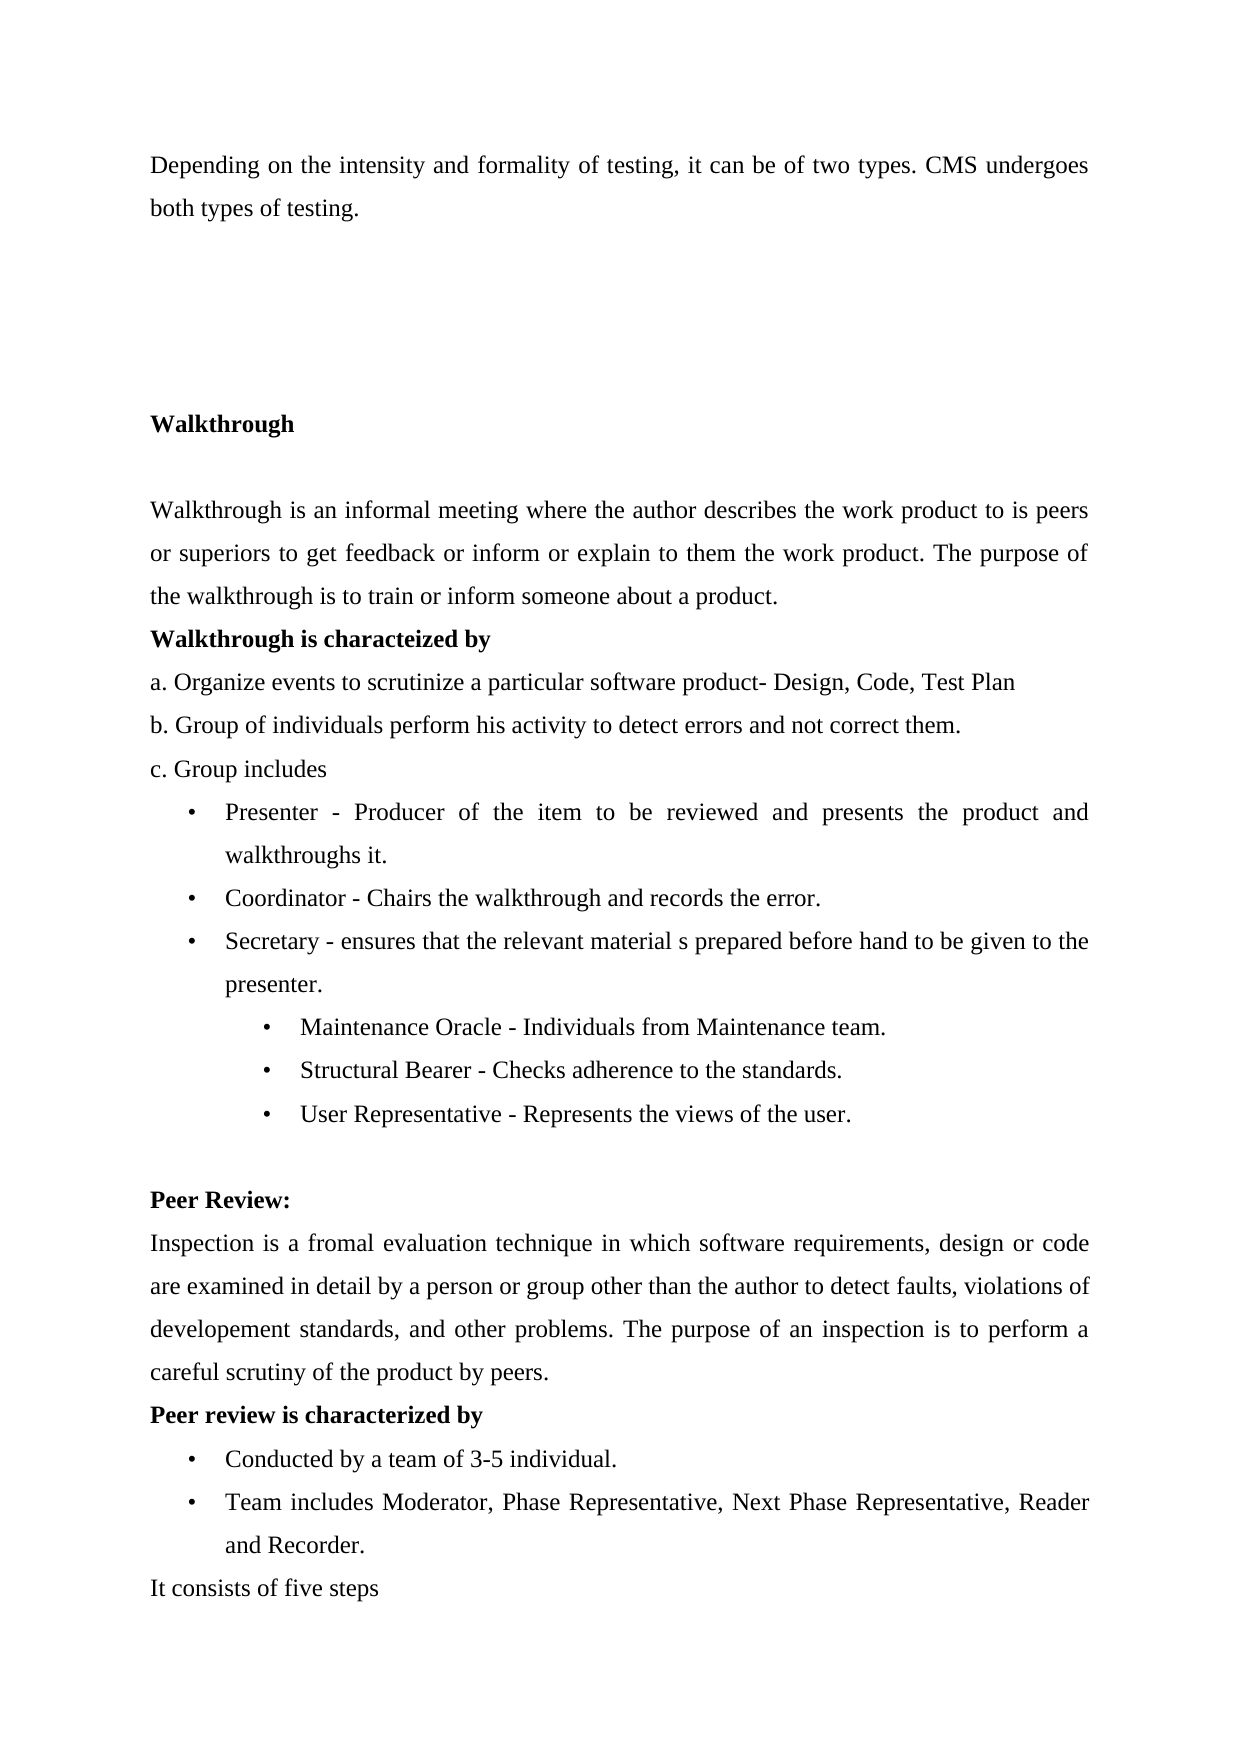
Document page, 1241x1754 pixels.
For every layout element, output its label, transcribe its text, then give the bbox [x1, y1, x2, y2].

text b. Group of individuals perform his activity to detect errors and not correct them. [150, 711, 1090, 739]
text Depending on the intensity and formality of testing, it can be of two types. CMS undergoes both types of testing. [150, 150, 1090, 222]
text Inspection is a fromal evaluation technique in which software requirements, design or code are examined in detail by a person or group other than the author to detect faults, violations of developement standards, and other problems. The purpose of an inspection is to perform a careful scrutiny of the product by peers. [150, 1228, 1090, 1386]
list Secretary - ensures that the relevant material s prepared before hand to be given to the presenter. [187, 926, 1090, 998]
text a. Organize events to scrutinize a particular software product- Design, Code, Test Plan [150, 667, 1090, 696]
text Peer review is characterized by [150, 1401, 1090, 1429]
text Walkthrough is characteized by [150, 624, 1090, 653]
text It consists of five steps [150, 1573, 1090, 1602]
list Team includes Moderator, Phase Representative, Next Phase Representative, Reader and Recorder. [187, 1487, 1090, 1559]
list Maintenance Oracle - Individuals from Maintenance team. [262, 1012, 1090, 1041]
text c. Group includes [150, 754, 1090, 782]
text Walkthrough [150, 409, 1090, 437]
list Presenter - Producer of the item to be reviewed and presents the product and walkthroughs it. [187, 797, 1090, 869]
list Structural Bearer - Checks adherence to the standards. [262, 1056, 1090, 1084]
text Peer Review: [150, 1185, 1090, 1214]
list User Representative - Represents the views of the user. [262, 1099, 1090, 1127]
text Walkthrough is an informal meeting where the author describes the work product to is peers or superiors to get feedback or inform or explain to them the work product. The purpose of the walkthrough is to train or inform someone about a product. [150, 495, 1090, 610]
list Coordinator - Chairs the walkthrough and records the error. [187, 883, 1090, 912]
list Conducted by a team of 3-5 individual. [187, 1444, 1090, 1472]
